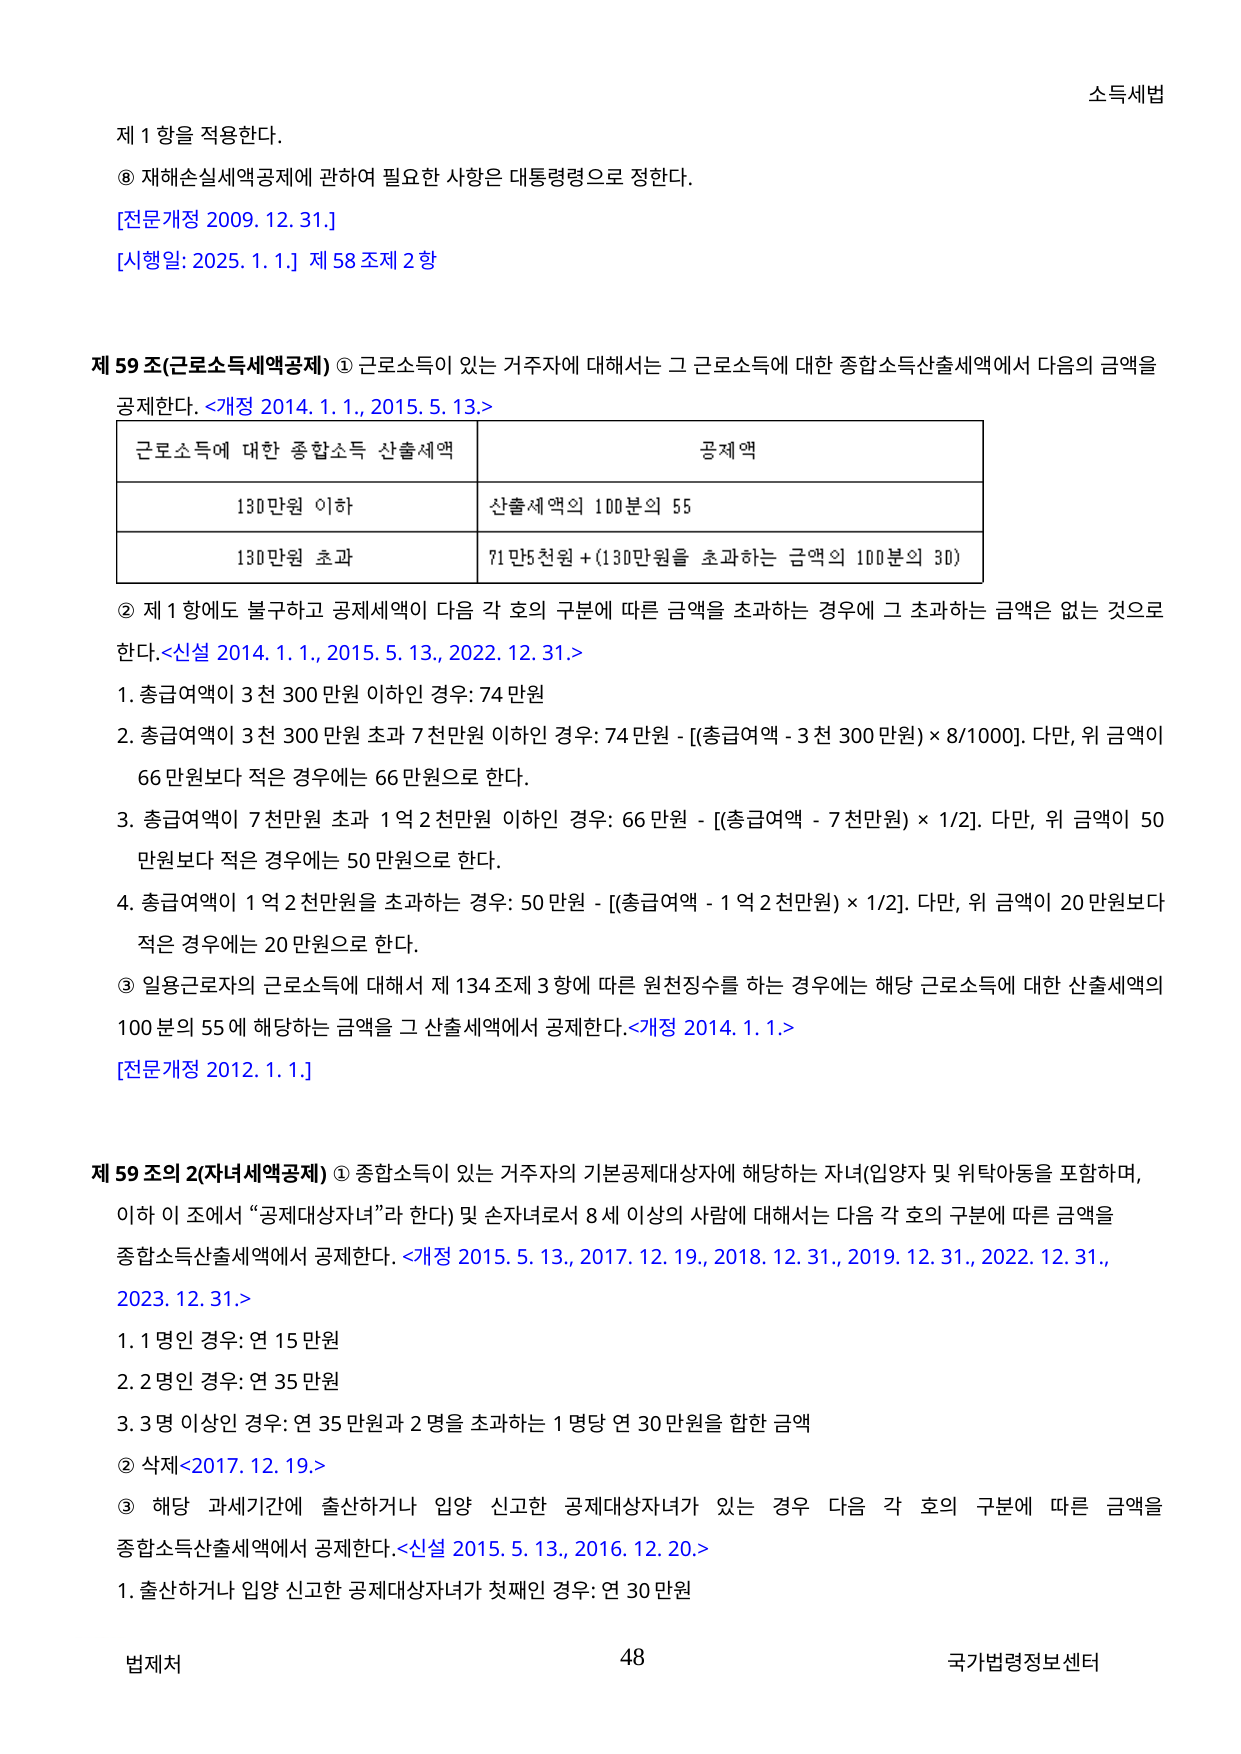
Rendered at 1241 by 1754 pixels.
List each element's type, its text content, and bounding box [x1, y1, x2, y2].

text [117, 108, 1165, 150]
text 3. 3명 이상인 경우: 연 35만원과 2명을 초과하는 1명당 연 30만원을 합한 금액 [117, 1396, 1165, 1438]
picture [116, 420, 984, 584]
text [시행일: 2025. 1. 1.] 제58조제2항 [117, 233, 1165, 275]
text 1. 총급여액이 3천 300만원 이하인 경우: 74만원 [117, 667, 1165, 708]
text ③ 해당 과세기간에 출산하거나 입양 신고한 공제대상자녀가 있는 경우 다음 각 호의 구분에 따른 금액을 종합소득산출세액에서 공제한다.<신설 2015. 5. 13., 2016. 12. 20.> [117, 1479, 1165, 1563]
text 2. 총급여액이 3천 300만원 초과 7천만원 이하인 경우: 74만원 - [(총급여액 - 3천 300만원) × 8/1000]. 다만, 위 금액이 66만원보다 적은 경우에는 66만원으로 한다. [117, 708, 1165, 792]
text 4. 총급여액이 1억2천만원을 초과하는 경우: 50만원 - [(총급여액 - 1억2천만원) × 1/2]. 다만, 위 금액이 20만원보다 적은 경우에는 20만원으로 한다. [117, 875, 1165, 958]
text 1. 출산하거나 입양 신고한 공제대상자녀가 첫째인 경우: 연 30만원 [117, 1563, 1165, 1604]
text 제59조의2(자녀세액공제) ①종합소득이 있는 거주자의 기본공제대상자에 해당하는 자녀(입양자 및 위탁아동을 포함하며, 이하 이 조에서 “공제대상자녀”라 한다) 및 손자녀로서 8세 이상의 사람에 대해서는 다음 각 호의 구분에 따른 금액을 종합소득산출세액에서 공제한다. <개정 2015. 5. 13., 2017. 12. 19., 2018. 12. 31., 2019. 12. 31., 2022. 12. 31., 2023. 12. 31.> [92, 1146, 1165, 1313]
text 1. 1명인 경우: 연 15만원 [117, 1313, 1165, 1354]
text ⑧ 재해손실세액공제에 관하여 필요한 사항은 대통령령으로 정한다. [117, 150, 1165, 192]
text ② 삭제<2017. 12. 19.> [117, 1438, 1165, 1479]
text ③ 일용근로자의 근로소득에 대해서 제134조제3항에 따른 원천징수를 하는 경우에는 해당 근로소득에 대한 산출세액의 100분의 55에 해당하는 금액을 그 산출세액에서 공제한다.<개정 2014. 1. 1.> [117, 958, 1165, 1042]
text 2. 2명인 경우: 연 35만원 [117, 1354, 1165, 1396]
text 3. 총급여액이 7천만원 초과 1억2천만원 이하인 경우: 66만원 - [(총급여액 - 7천만원) × 1/2]. 다만, 위 금액이 50만원보다 적은 경우에는 50만원으로 한다. [117, 792, 1165, 875]
text [전문개정 2009. 12. 31.] [117, 192, 1165, 233]
text 제59조(근로소득세액공제) ①근로소득이 있는 거주자에 대해서는 그 근로소득에 대한 종합소득산출세액에서 다음의 금액을 공제한다. <개정 2014. 1. 1., 2015. 5. 13.> [92, 337, 1165, 421]
text ② 제1항에도 불구하고 공제세액이 다음 각 호의 구분에 따른 금액을 초과하는 경우에 그 초과하는 금액은 없는 것으로 한다.<신설 2014. 1. 1., 2015. 5. 13., 2022. 12. 31.> [117, 583, 1165, 667]
text [전문개정 2012. 1. 1.] [117, 1042, 1165, 1083]
